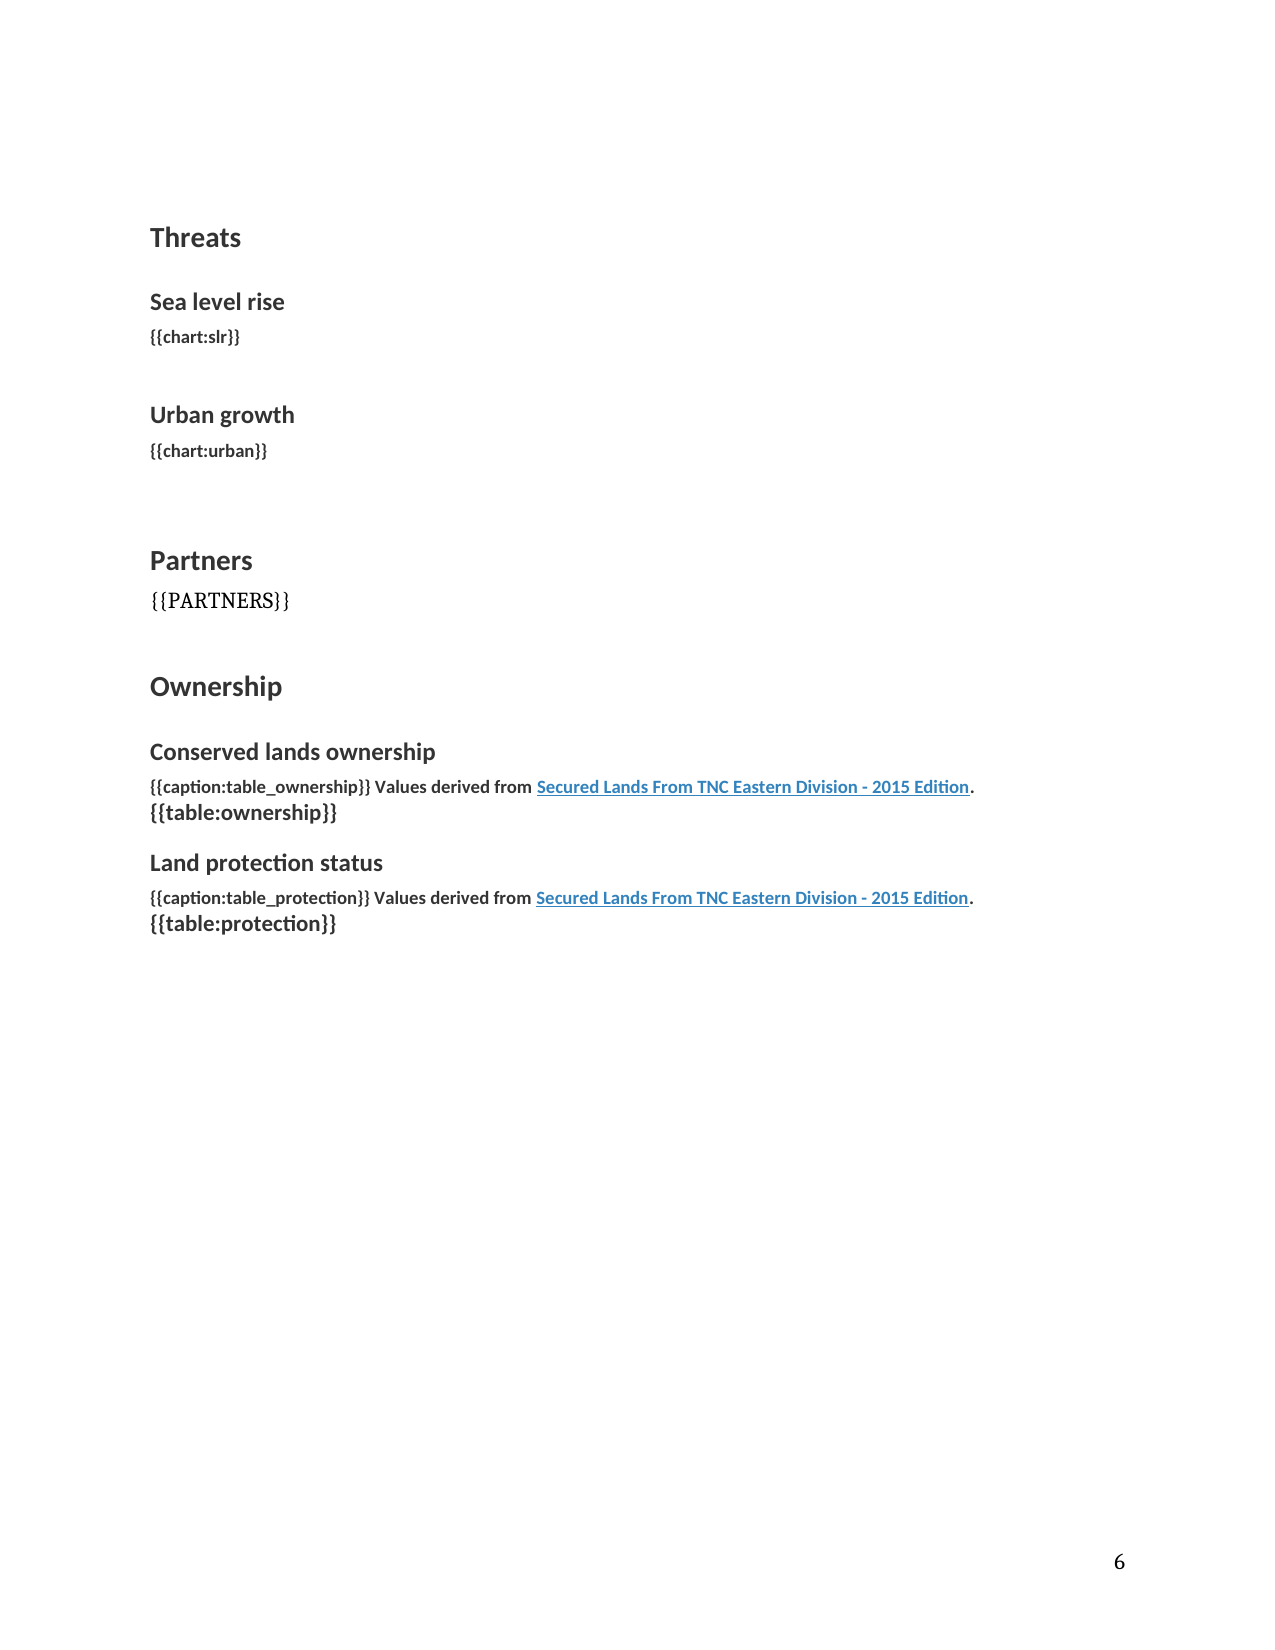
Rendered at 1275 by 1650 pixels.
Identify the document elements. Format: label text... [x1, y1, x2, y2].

text {{chart:urban}} [150, 420, 1125, 462]
text {{chart:slr}} [150, 307, 1125, 348]
text {{caption:table_protection}} Values derived from Secured Lands From TNC Eastern Division - 2015 Edition. [150, 868, 1125, 909]
text {{caption:table_ownership}} Values derived from Secured Lands From TNC Eastern Division - 2015 Edition. [150, 756, 1125, 798]
text {{table:protection}} [150, 909, 1125, 937]
text {{PARTNERS}} [150, 588, 1125, 615]
subtitle Sea level rise [150, 267, 1125, 307]
subtitle Ownership [150, 650, 1125, 704]
subtitle Urban growth [150, 381, 1125, 420]
subtitle Threats [150, 200, 1125, 254]
text {{table:ownership}} [150, 798, 1125, 826]
subtitle Partners [150, 523, 1125, 578]
subtitle Land protection status [150, 828, 1125, 868]
subtitle Conserved lands ownership [150, 717, 1125, 756]
